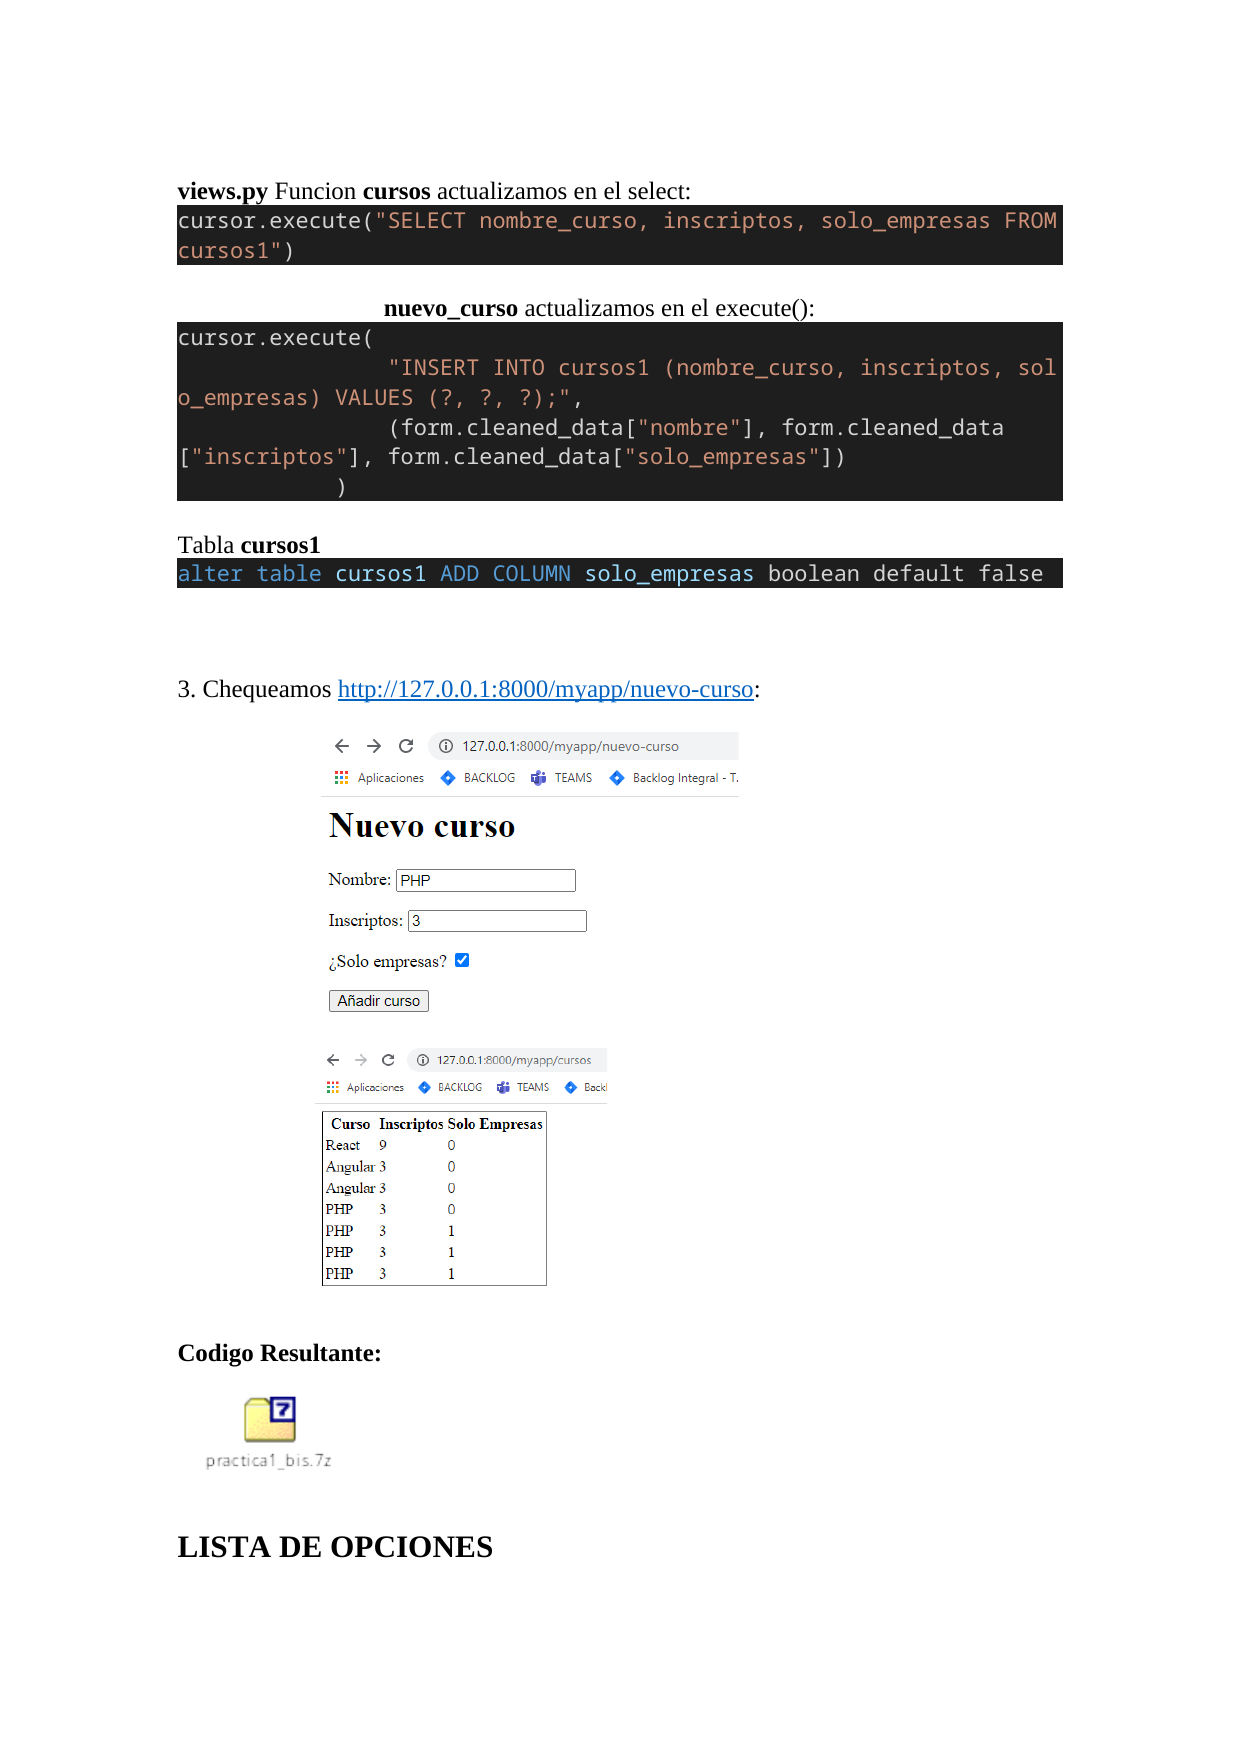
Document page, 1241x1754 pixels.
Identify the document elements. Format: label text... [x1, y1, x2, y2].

text ) [177, 471, 1063, 501]
text cursor.execute("SELECT nombre_curso, inscriptos, solo_empresas FROM cursos1") [177, 205, 1063, 265]
text (form.cleaned_data["nombre"], form.cleaned_data["inscriptos"], form.cleaned_data["solo_empresas"]) [177, 412, 1063, 471]
text 3. Chequeamos http://127.0.0.1:8000/myapp/nuevo-curso: [177, 674, 1063, 703]
text alter table cursos1 ADD COLUMN solo_empresas boolean default false [177, 558, 1063, 588]
text cursor.execute( [177, 322, 1063, 352]
text "INSERT INTO cursos1 (nombre_curso, inscriptos, solo_empresas) VALUES (?, ?, ?);", [177, 352, 1063, 412]
picture [314, 732, 739, 1310]
text nuevo_curso actualizamos en el execute(): [177, 293, 1063, 322]
text LISTA DE OPCIONES [177, 1529, 1063, 1565]
text views.py Funcion cursos actualizamos en el select: [177, 176, 1063, 205]
text Codigo Resultante: [177, 1338, 1063, 1367]
text Tabla cursos1 [177, 530, 1063, 558]
